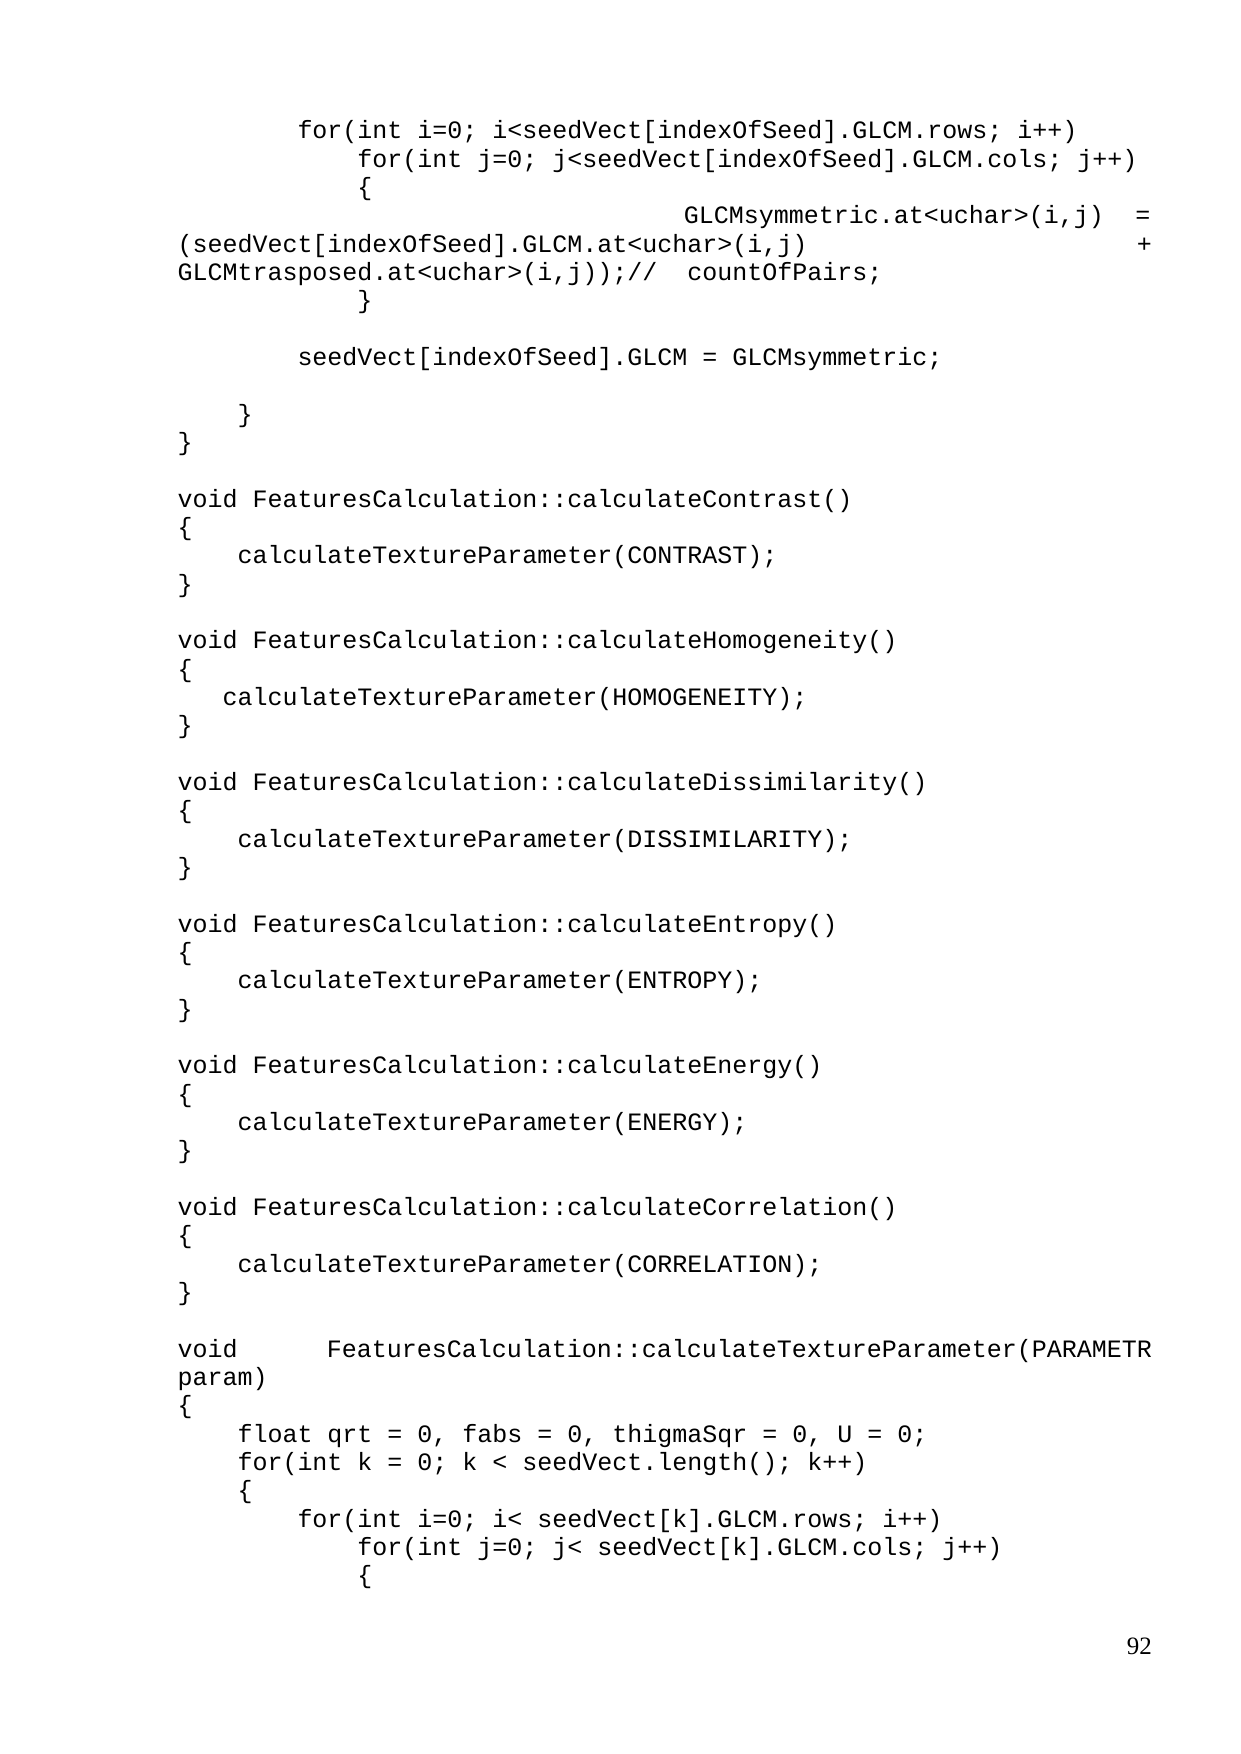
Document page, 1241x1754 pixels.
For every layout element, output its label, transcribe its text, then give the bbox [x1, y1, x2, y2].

text calculateTextureParameter(CONTRAST); [177, 543, 1152, 571]
text void FeaturesCalculation::calculateEntropy() [177, 911, 1152, 940]
text for(int k = 0; k < seedVect.length(); k++) [177, 1450, 1152, 1478]
text } [177, 288, 1152, 316]
text { [177, 656, 1152, 685]
text { [177, 1223, 1152, 1251]
text } [177, 855, 1152, 883]
text float qrt = 0, fabs = 0, thigmaSqr = 0, U = 0; [177, 1421, 1152, 1450]
text calculateTextureParameter(DISSIMILARITY); [177, 826, 1152, 855]
text { [177, 798, 1152, 826]
text } [177, 1280, 1152, 1308]
text } [177, 571, 1152, 600]
text } [177, 713, 1152, 741]
text calculateTextureParameter(ENERGY); [177, 1110, 1152, 1138]
text } [177, 401, 1152, 430]
text for(int j=0; j<seedVect[indexOfSeed].GLCM.cols; j++) [177, 146, 1152, 175]
text { [177, 1478, 1152, 1506]
text void FeaturesCalculation::calculateEnergy() [177, 1053, 1152, 1081]
text } [177, 430, 1152, 458]
text calculateTextureParameter(HOMOGENEITY); [177, 685, 1152, 713]
text void FeaturesCalculation::calculateTextureParameter(PARAMETR param) [177, 1336, 1152, 1393]
text { [177, 1081, 1152, 1110]
text void FeaturesCalculation::calculateContrast() [177, 486, 1152, 515]
text { [177, 1393, 1152, 1421]
text void FeaturesCalculation::calculateHomogeneity() [177, 628, 1152, 656]
text calculateTextureParameter(CORRELATION); [177, 1251, 1152, 1280]
text { [177, 940, 1152, 968]
text calculateTextureParameter(ENTROPY); [177, 968, 1152, 996]
text seedVect[indexOfSeed].GLCM = GLCMsymmetric; [177, 345, 1152, 373]
text } [177, 1138, 1152, 1166]
text for(int i=0; i<seedVect[indexOfSeed].GLCM.rows; i++) [177, 118, 1152, 146]
text { [177, 1563, 1152, 1591]
text { [177, 175, 1152, 203]
text for(int j=0; j< seedVect[k].GLCM.cols; j++) [177, 1535, 1152, 1563]
text void FeaturesCalculation::calculateCorrelation() [177, 1195, 1152, 1223]
text void FeaturesCalculation::calculateDissimilarity() [177, 770, 1152, 798]
text } [177, 996, 1152, 1025]
text GLCMsymmetric.at<uchar>(i,j) = (seedVect[indexOfSeed].GLCM.at<uchar>(i,j) + GLCMtrasposed.at<uchar>(i,j));// countOfPairs; [177, 203, 1152, 288]
text for(int i=0; i< seedVect[k].GLCM.rows; i++) [177, 1506, 1152, 1535]
text { [177, 515, 1152, 543]
